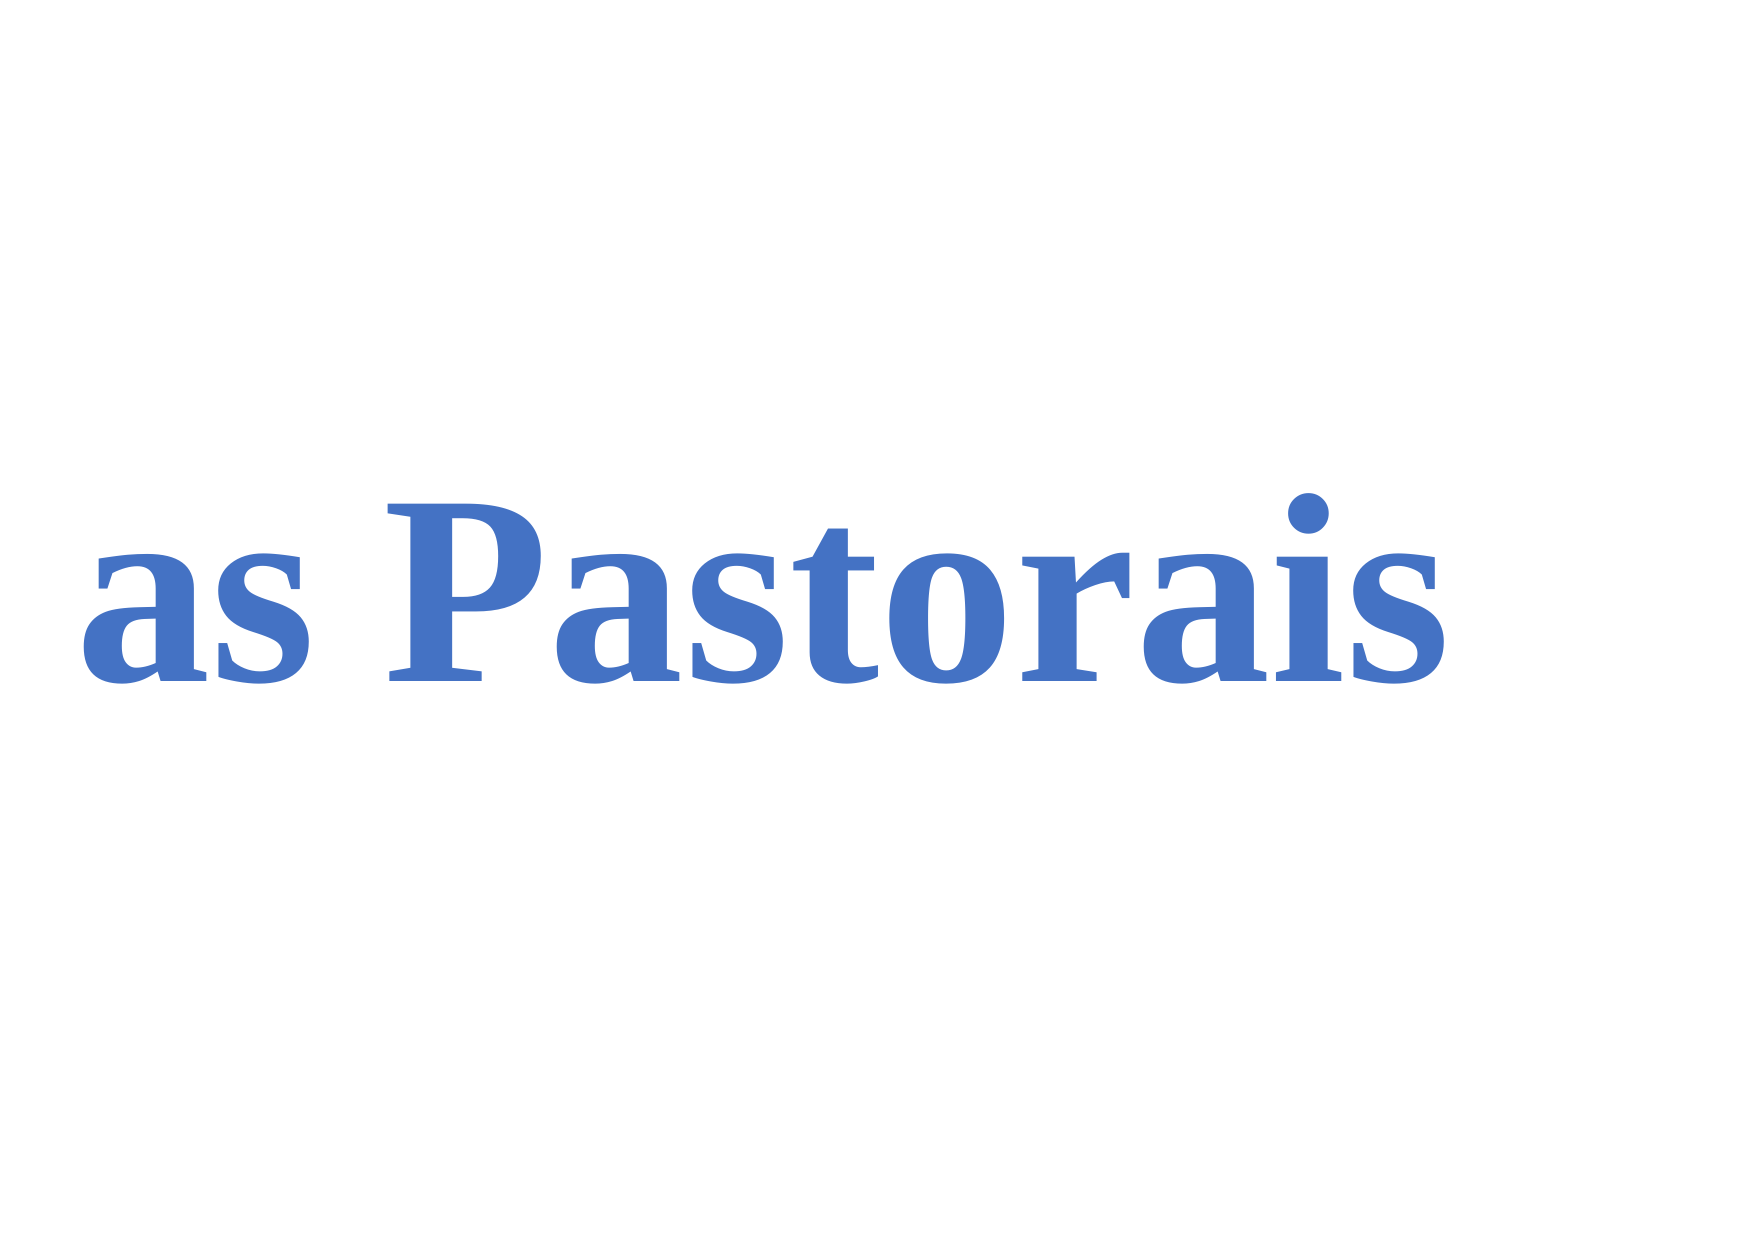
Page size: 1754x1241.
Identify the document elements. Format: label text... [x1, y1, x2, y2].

text as Pastorais [75, 428, 1679, 739]
